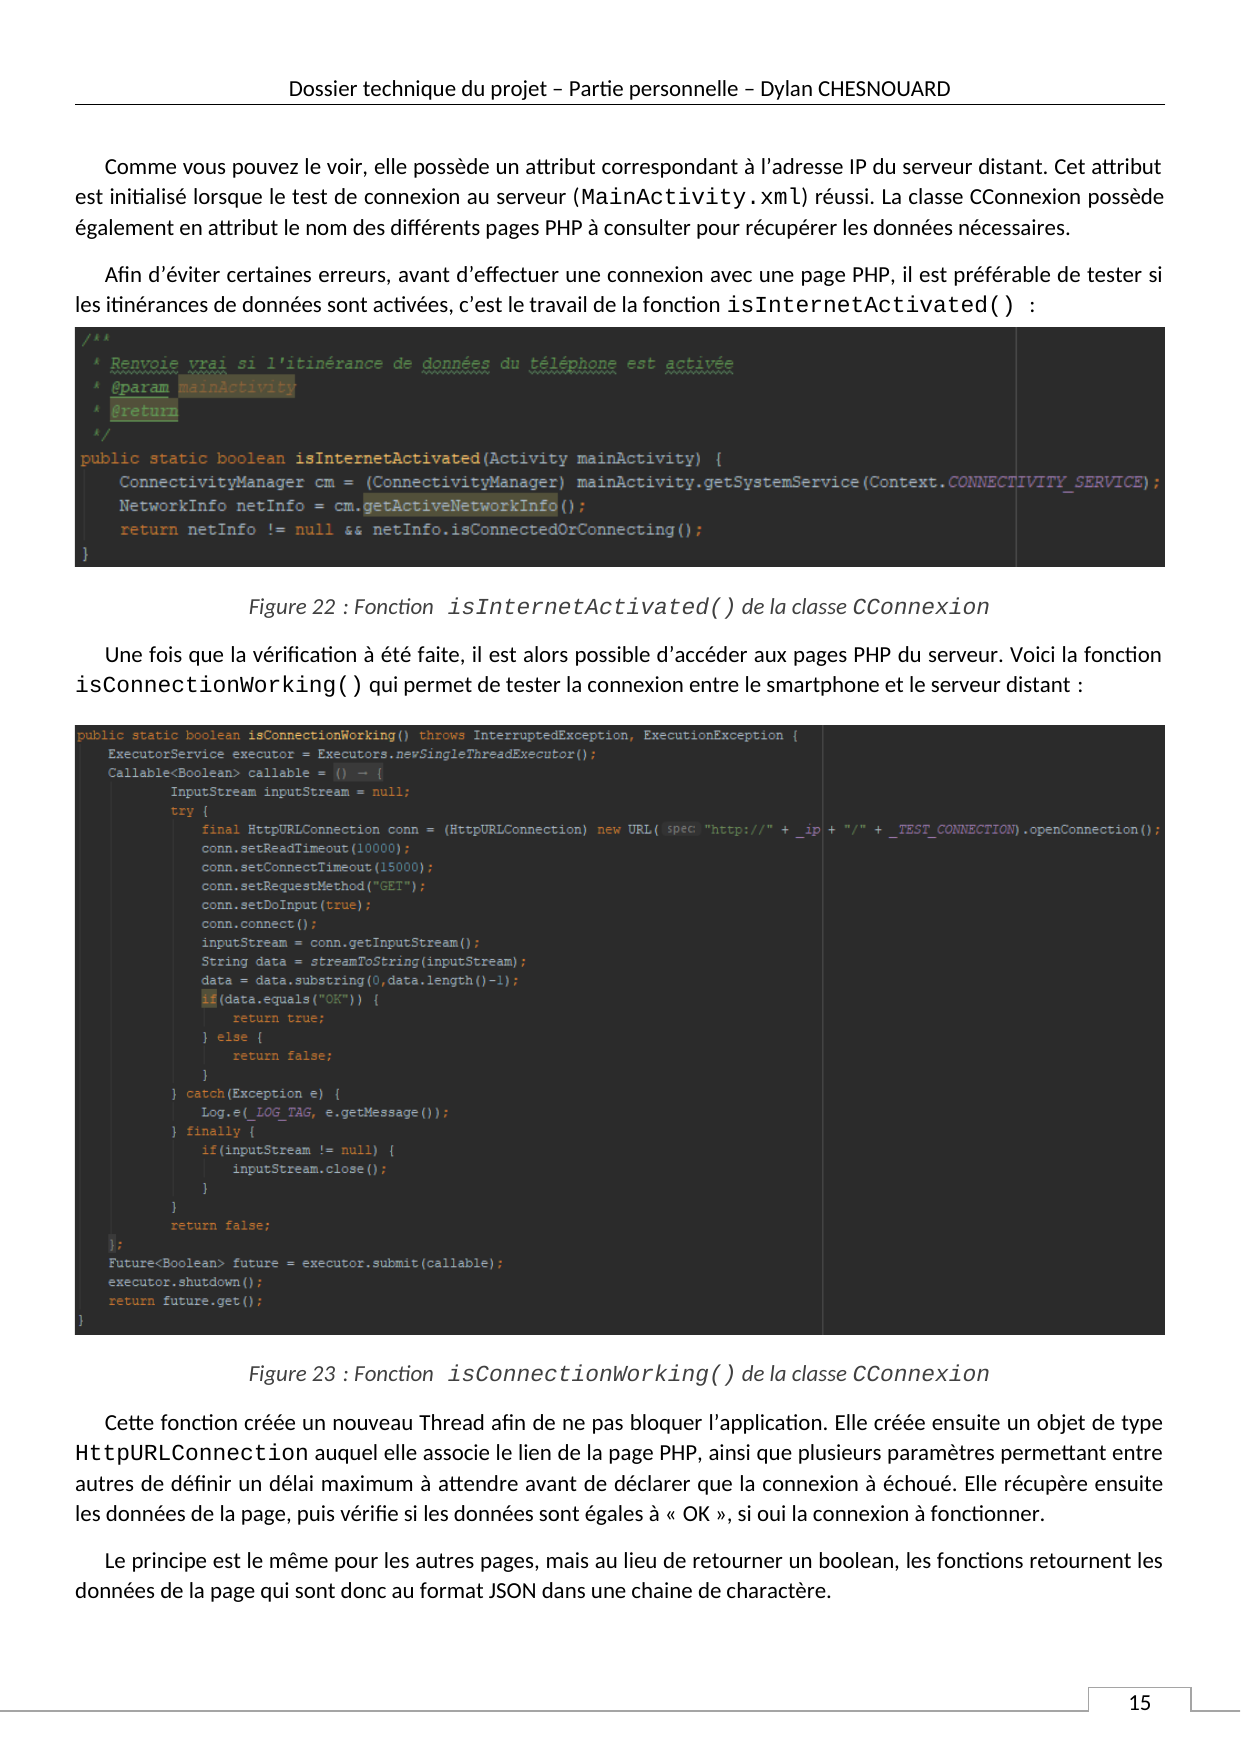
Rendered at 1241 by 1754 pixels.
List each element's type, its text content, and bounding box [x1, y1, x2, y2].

text Figure 22 : Fonction isInternetActivated() de la classe CConnexion [165, 567, 1075, 621]
picture [74, 725, 1165, 1335]
picture [74, 327, 1165, 567]
text Le principe est le même pour les autres pages, mais au lieu de retourner un boolean, les fonctions retournent les données de la page qui sont donc au format JSON dans une chaine de charactère. [75, 1546, 1165, 1604]
text Une fois que la vérification à été faite, il est alors possible d’accéder aux pages PHP du serveur. Voici la fonction isConnectionWorking() qui permet de tester la connexion entre le smartphone et le serveur distant : [75, 640, 1165, 699]
text Comme vous pouvez le voir, elle possède un attribut correspondant à l’adresse IP du serveur distant. Cet attribut est initialisé lorsque le test de connexion au serveur (MainActivity.xml) réussi. La classe CConnexion possède également en attribut le nom des différents pages PHP à consulter pour récupérer les données nécessaires. [75, 152, 1165, 241]
text Figure 23 : Fonction isConnectionWorking() de la classe CConnexion [165, 1335, 1075, 1389]
text Cette fonction créée un nouveau Thread afin de ne pas bloquer l’application. Elle créée ensuite un objet de type HttpURLConnection auquel elle associe le lien de la page PHP, ainsi que plusieurs paramètres permettant entre autres de définir un délai maximum à attendre avant de déclarer que la connexion à échoué. Elle récupère ensuite les données de la page, puis vérifie si les données sont égales à « OK », si oui la connexion à fonctionner. [75, 1408, 1165, 1527]
text Afin d’éviter certaines erreurs, avant d’effectuer une connexion avec une page PHP, il est préférable de tester si les itinérances de données sont activées, c’est le travail de la fonction isInternetActivated() : [75, 260, 1165, 319]
